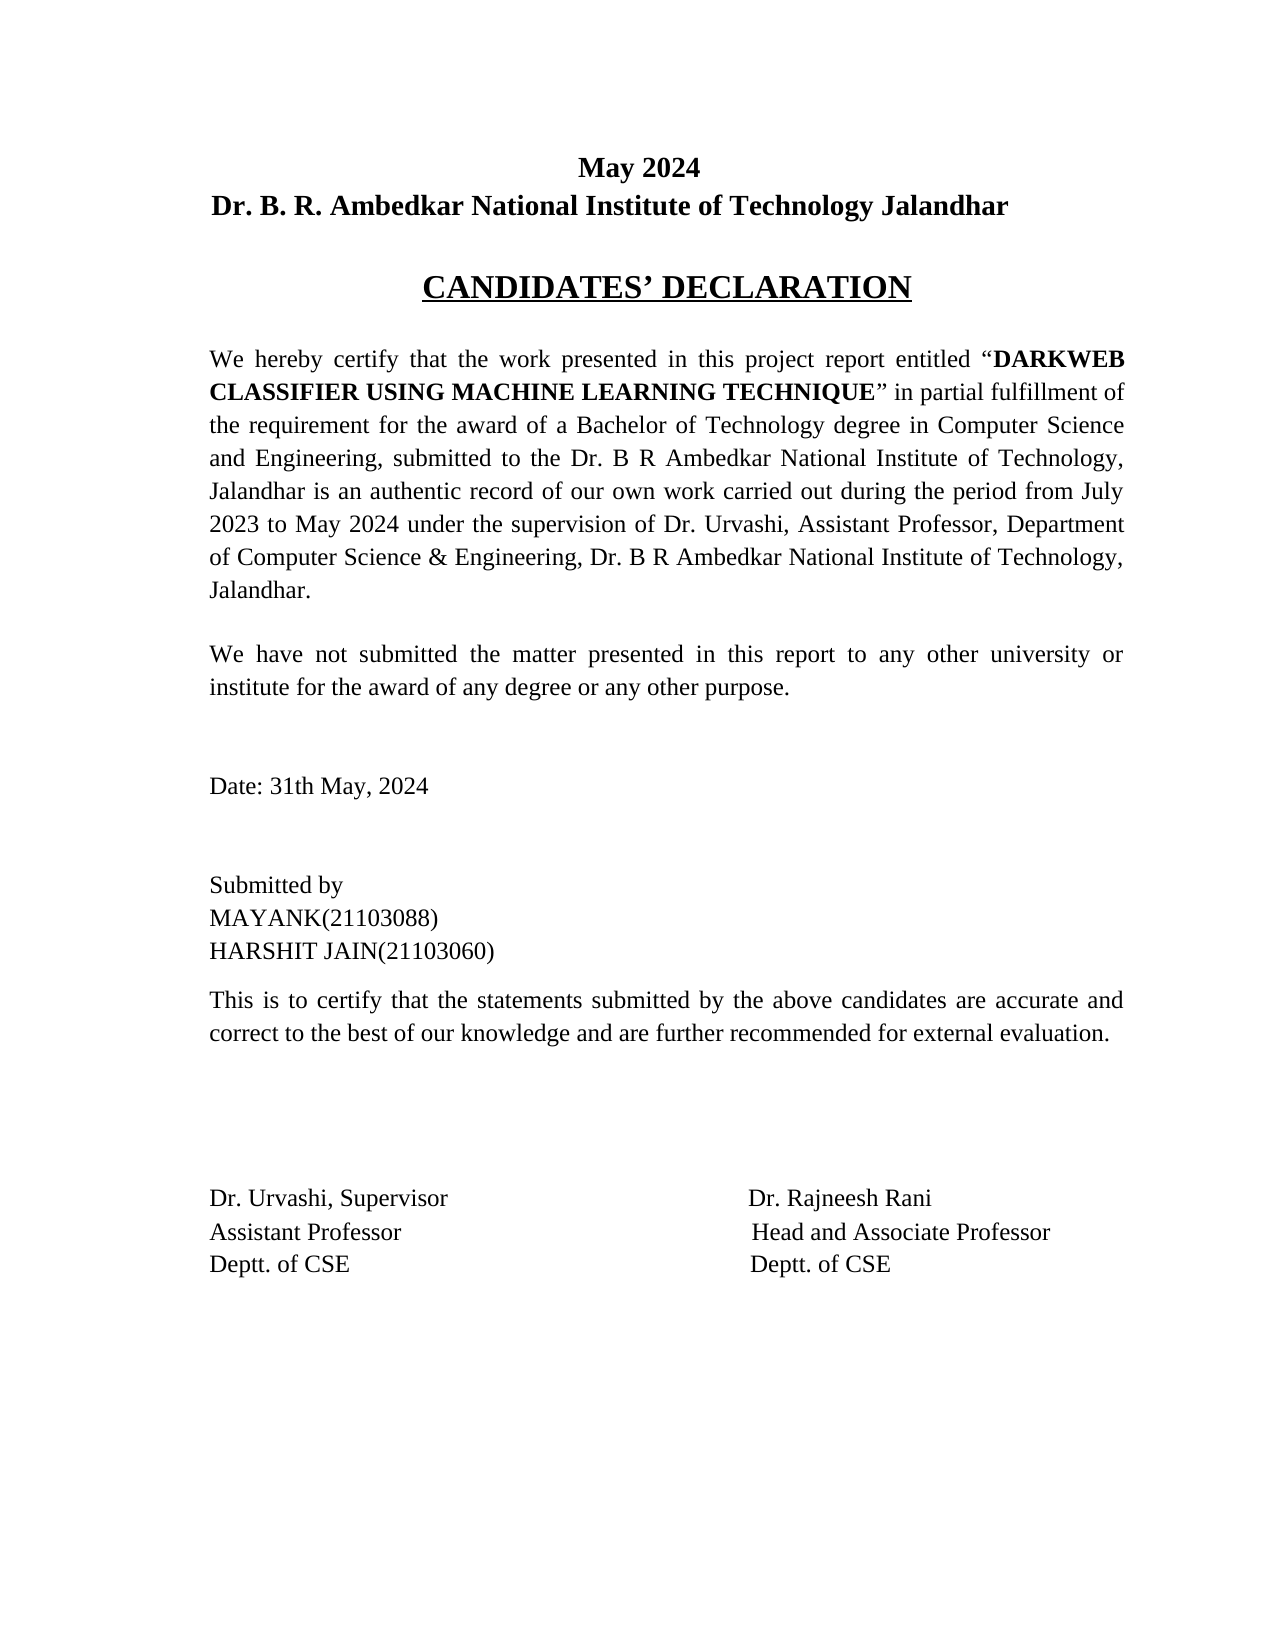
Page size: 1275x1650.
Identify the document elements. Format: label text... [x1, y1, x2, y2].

text HARSHIT JAIN(21103060) [209, 936, 1123, 965]
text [211, 188, 1127, 221]
text Submitted by [209, 870, 1125, 899]
text CANDIDATES’ DECLARATION [209, 267, 1125, 306]
text Dr. Urvashi, Supervisor Dr. Rajneesh Rani [209, 1183, 1125, 1212]
text MAYANK(21103088) [209, 903, 1125, 932]
text May 2024 [284, 150, 1017, 183]
text Assistant Professor Head and Associate Professor [209, 1217, 1125, 1245]
text This is to certify that the statements submitted by the above candidates are accurate and correct to the best of our knowledge and are further recommended for external evaluation. [209, 985, 1125, 1047]
text We have not submitted the matter presented in this report to any other university or institute for the award of any degree or any other purpose. [209, 639, 1125, 701]
text Deptt. of CSE Deptt. of CSE [209, 1249, 1125, 1278]
text We hereby certify that the work presented in this project report entitled “DARKWEB CLASSIFIER USING MACHINE LEARNING TECHNIQUE” in partial fulfillment of the requirement for the award of a Bachelor of Technology degree in Computer Science and Engineering, submitted to the Dr. B R Ambedkar National Institute of Technology, Jalandhar is an authentic record of our own work carried out during the period from July 2023 to May 2024 under the supervision of Dr. Urvashi, Assistant Professor, Department of Computer Science & Engineering, Dr. B R Ambedkar National Institute of Technology, Jalandhar. [209, 344, 1125, 604]
text Date: 31th May, 2024 [209, 771, 1125, 800]
